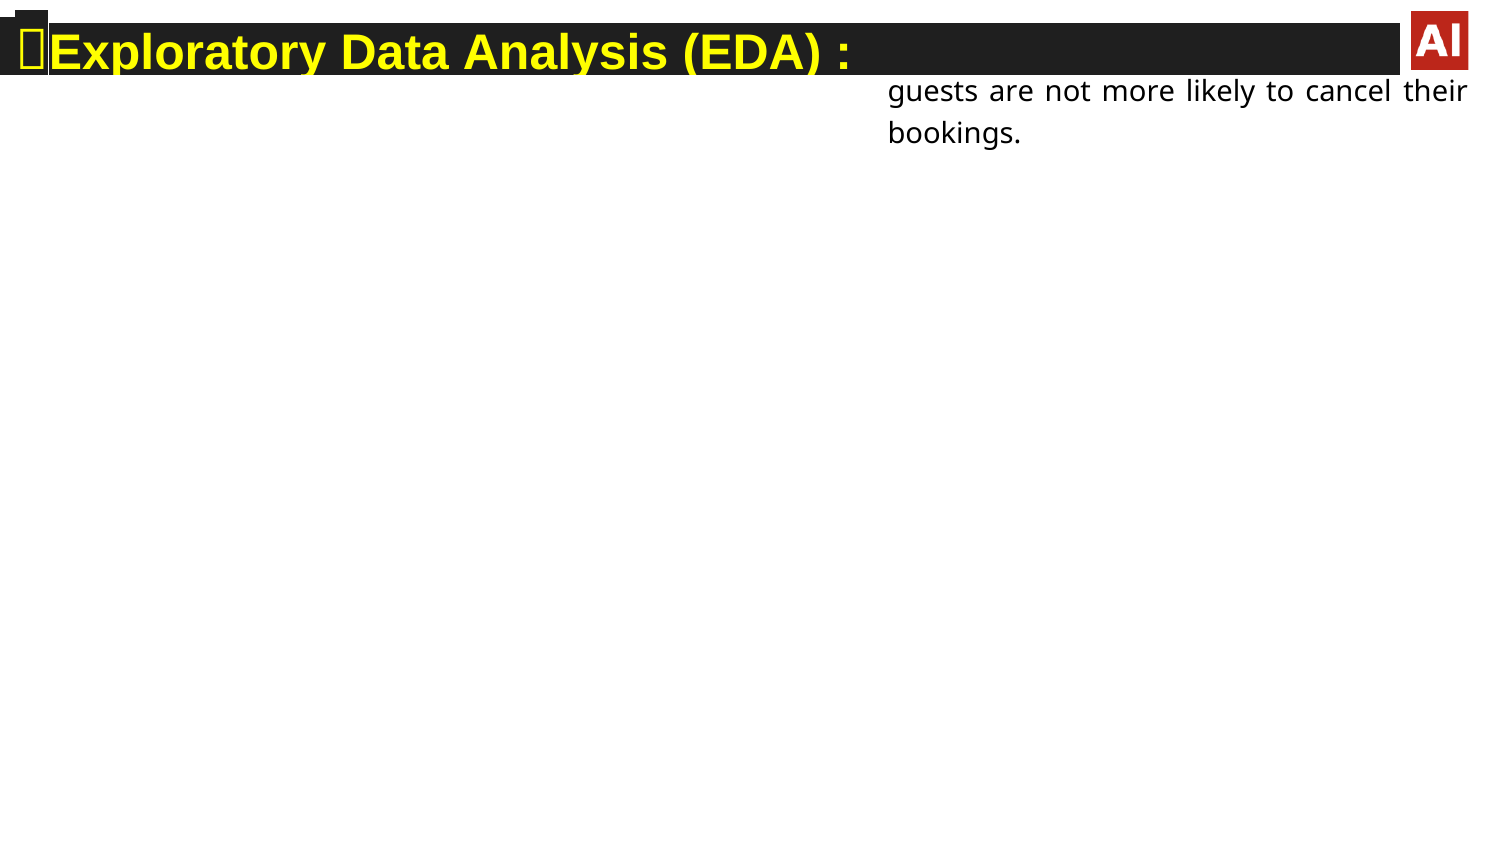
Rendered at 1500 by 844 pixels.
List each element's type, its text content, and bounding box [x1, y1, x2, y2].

list is_repeated_guest and previous_bookings Not_canceled has strong correlation. May be repeated guests are not more likely to cancel their bookings. [887, 71, 1468, 152]
picture [1411, 11, 1469, 70]
